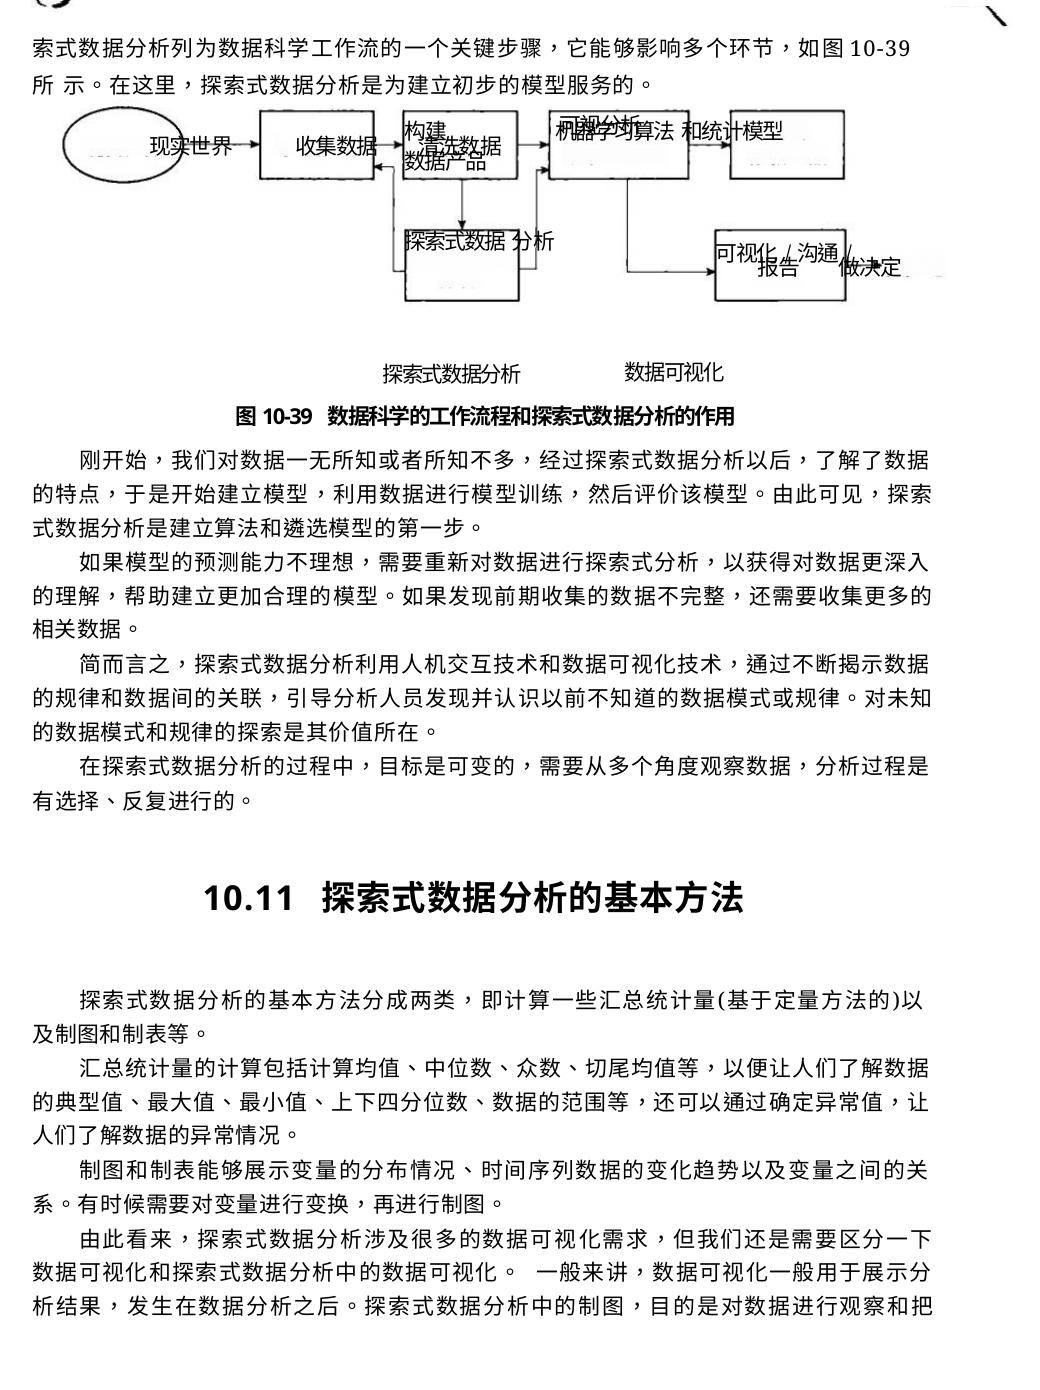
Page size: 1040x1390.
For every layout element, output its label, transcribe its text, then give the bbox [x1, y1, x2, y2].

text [32, 1223, 933, 1321]
picture [932, 6, 1013, 28]
text 如果模型的预测能力不理想，需要重新对数据进行探索式分析，以获得对数据更深入 的理解，帮助建立更加合理的模型。如果发现前期收集的数据不完整，还需要收集更多的 相关数据。 [32, 547, 933, 644]
text 制图和制表能够展示变量的分布情况、时间序列数据的变化趋势以及变量之间的关 系。有时候需要对变量进行变换，再进行制图。 [32, 1155, 932, 1219]
picture [54, 99, 951, 307]
text 刚开始，我们对数据一无所知或者所知不多，经过探索式数据分析以后，了解了数据 的特点，于是开始建立模型，利用数据进行模型训练，然后评价该模型。由此可见，探索 式数据分析是建立算法和遴选模型的第一步。 [32, 445, 933, 542]
picture [22, 0, 75, 13]
text 10.11 探索式数据分析的基本方法 [180, 876, 1012, 919]
text 汇总统计量的计算包括计算均值、中位数、众数、切尾均值等，以便让人们了解数据 的典型值、最大值、最小值、上下四分位数、数据的范围等，还可以通过确定异常值，让 人们了解数据的异常情况。 [32, 1053, 932, 1150]
text 简而言之，探索式数据分析利用人机交互技术和数据可视化技术，通过不断揭示数据 的规律和数据间的关联，引导分析人员发现并认识以前不知道的数据模式或规律。对未知 的数据模式和规律的探索是其价值所在。 [32, 648, 933, 747]
text 探索式数据分析的基本方法分成两类，即计算一些汇总统计量(基于定量方法的)以 及制图和制表等。 [32, 984, 933, 1048]
text 图10-39 数据科学的工作流程和探索式数据分析的作用 [236, 402, 1012, 430]
text 探索式数据分析 数据可视化 [382, 358, 1012, 388]
text 在探索式数据分析的过程中，目标是可变的，需要从多个角度观察数据，分析过程是 有选择、反复进行的。 [32, 751, 932, 816]
text 索式数据分析列为数据科学工作流的一个关键步骤，它能够影响多个环节，如图10-39所 示。在这里，探索式数据分析是为建立初步的模型服务的。 [32, 33, 932, 100]
text 可视分析 [559, 112, 1012, 139]
